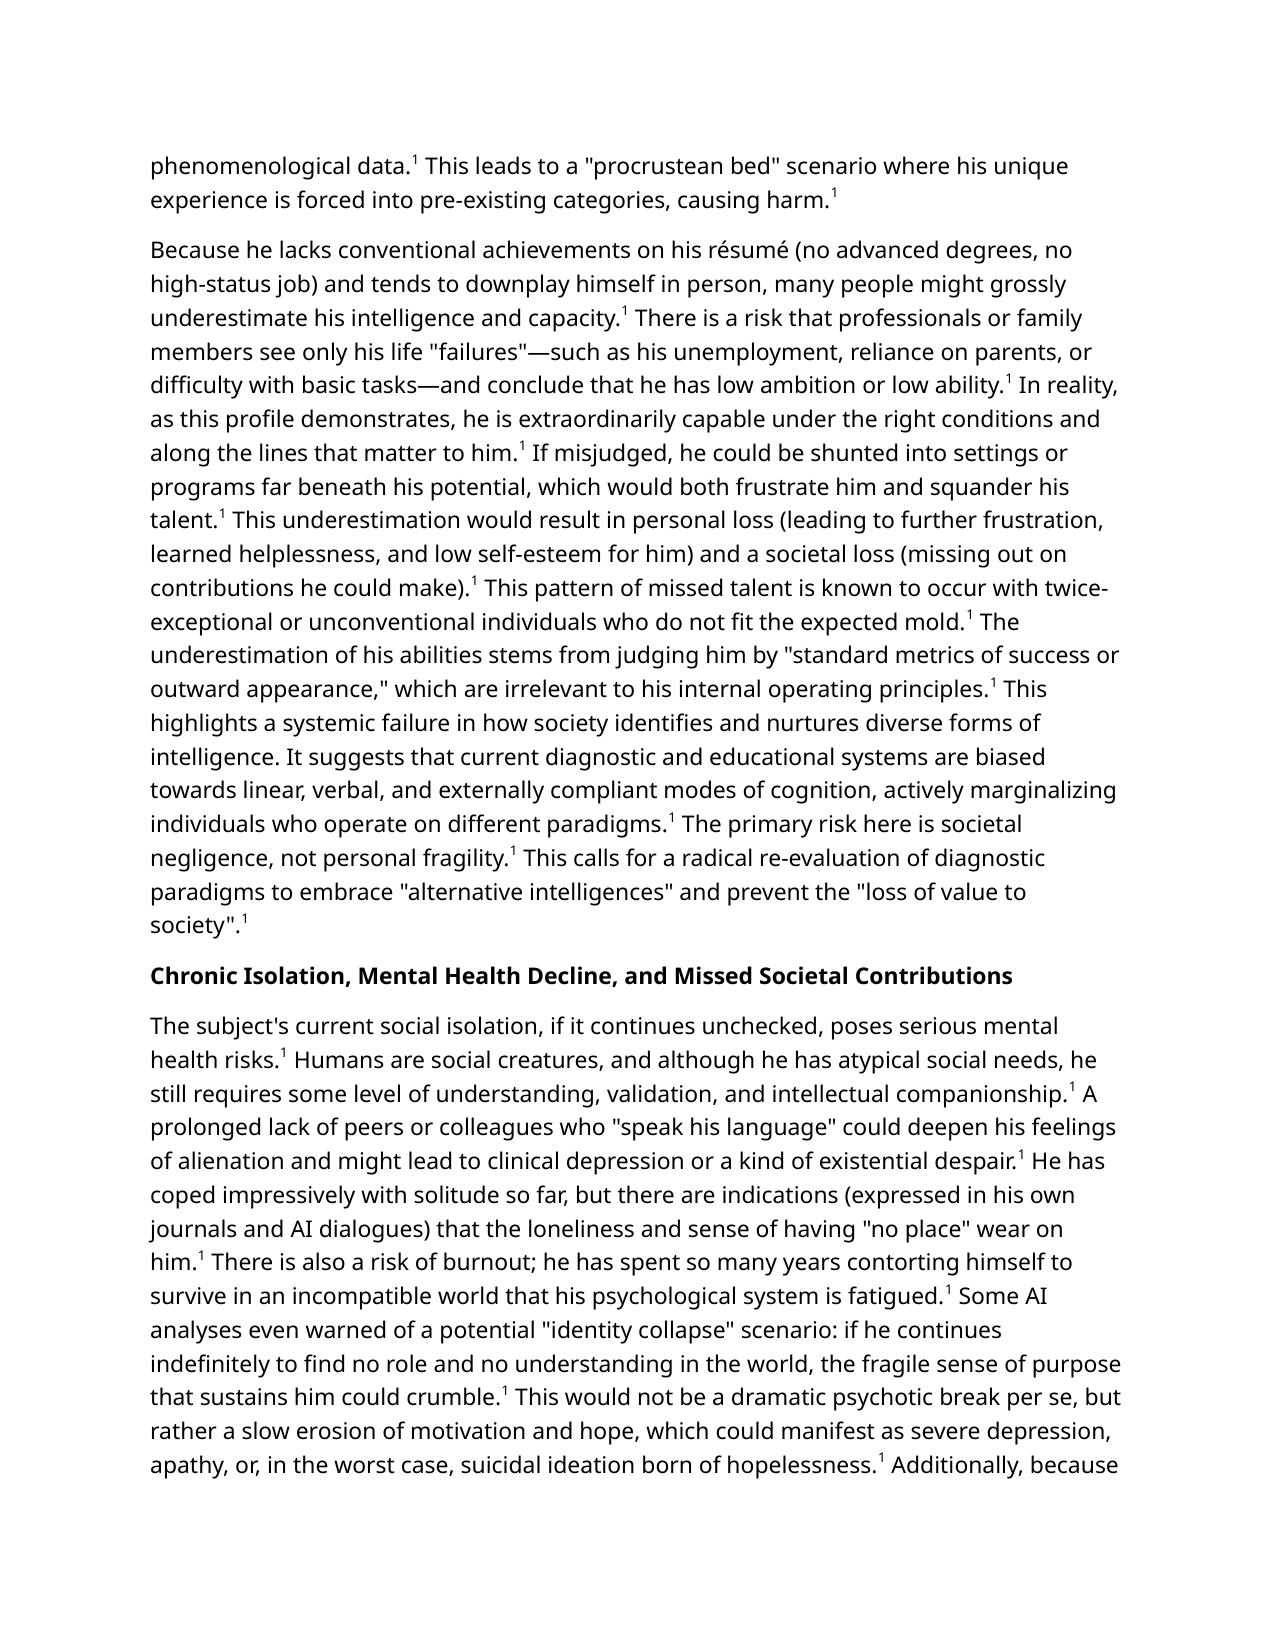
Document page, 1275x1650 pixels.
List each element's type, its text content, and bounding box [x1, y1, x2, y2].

text Chronic Isolation, Mental Health Decline, and Missed Societal Contributions [150, 959, 1125, 991]
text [150, 1010, 1125, 1480]
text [150, 150, 1125, 215]
text Because he lacks conventional achievements on his résumé (no advanced degrees, no high-status job) and tends to downplay himself in person, many people might grossly underestimate his intelligence and capacity.1 There is a risk that professionals or family members see only his life "failures"—such as his unemployment, reliance on parents, or difficulty with basic tasks—and conclude that he has low ambition or low ability.1 In reality, as this profile demonstrates, he is extraordinarily capable under the right conditions and along the lines that matter to him.1 If misjudged, he could be shunted into settings or programs far beneath his potential, which would both frustrate him and squander his talent.1 This underestimation would result in personal loss (leading to further frustration, learned helplessness, and low self-esteem for him) and a societal loss (missing out on contributions he could make).1 This pattern of missed talent is known to occur with twice-exceptional or unconventional individuals who do not fit the expected mold.1 The underestimation of his abilities stems from judging him by "standard metrics of success or outward appearance," which are irrelevant to his internal operating principles.1 This highlights a systemic failure in how society identifies and nurtures diverse forms of intelligence. It suggests that current diagnostic and educational systems are biased towards linear, verbal, and externally compliant modes of cognition, actively marginalizing individuals who operate on different paradigms.1 The primary risk here is societal negligence, not personal fragility.1 This calls for a radical re-evaluation of diagnostic paradigms to embrace "alternative intelligences" and prevent the "loss of value to society".1 [150, 234, 1125, 940]
